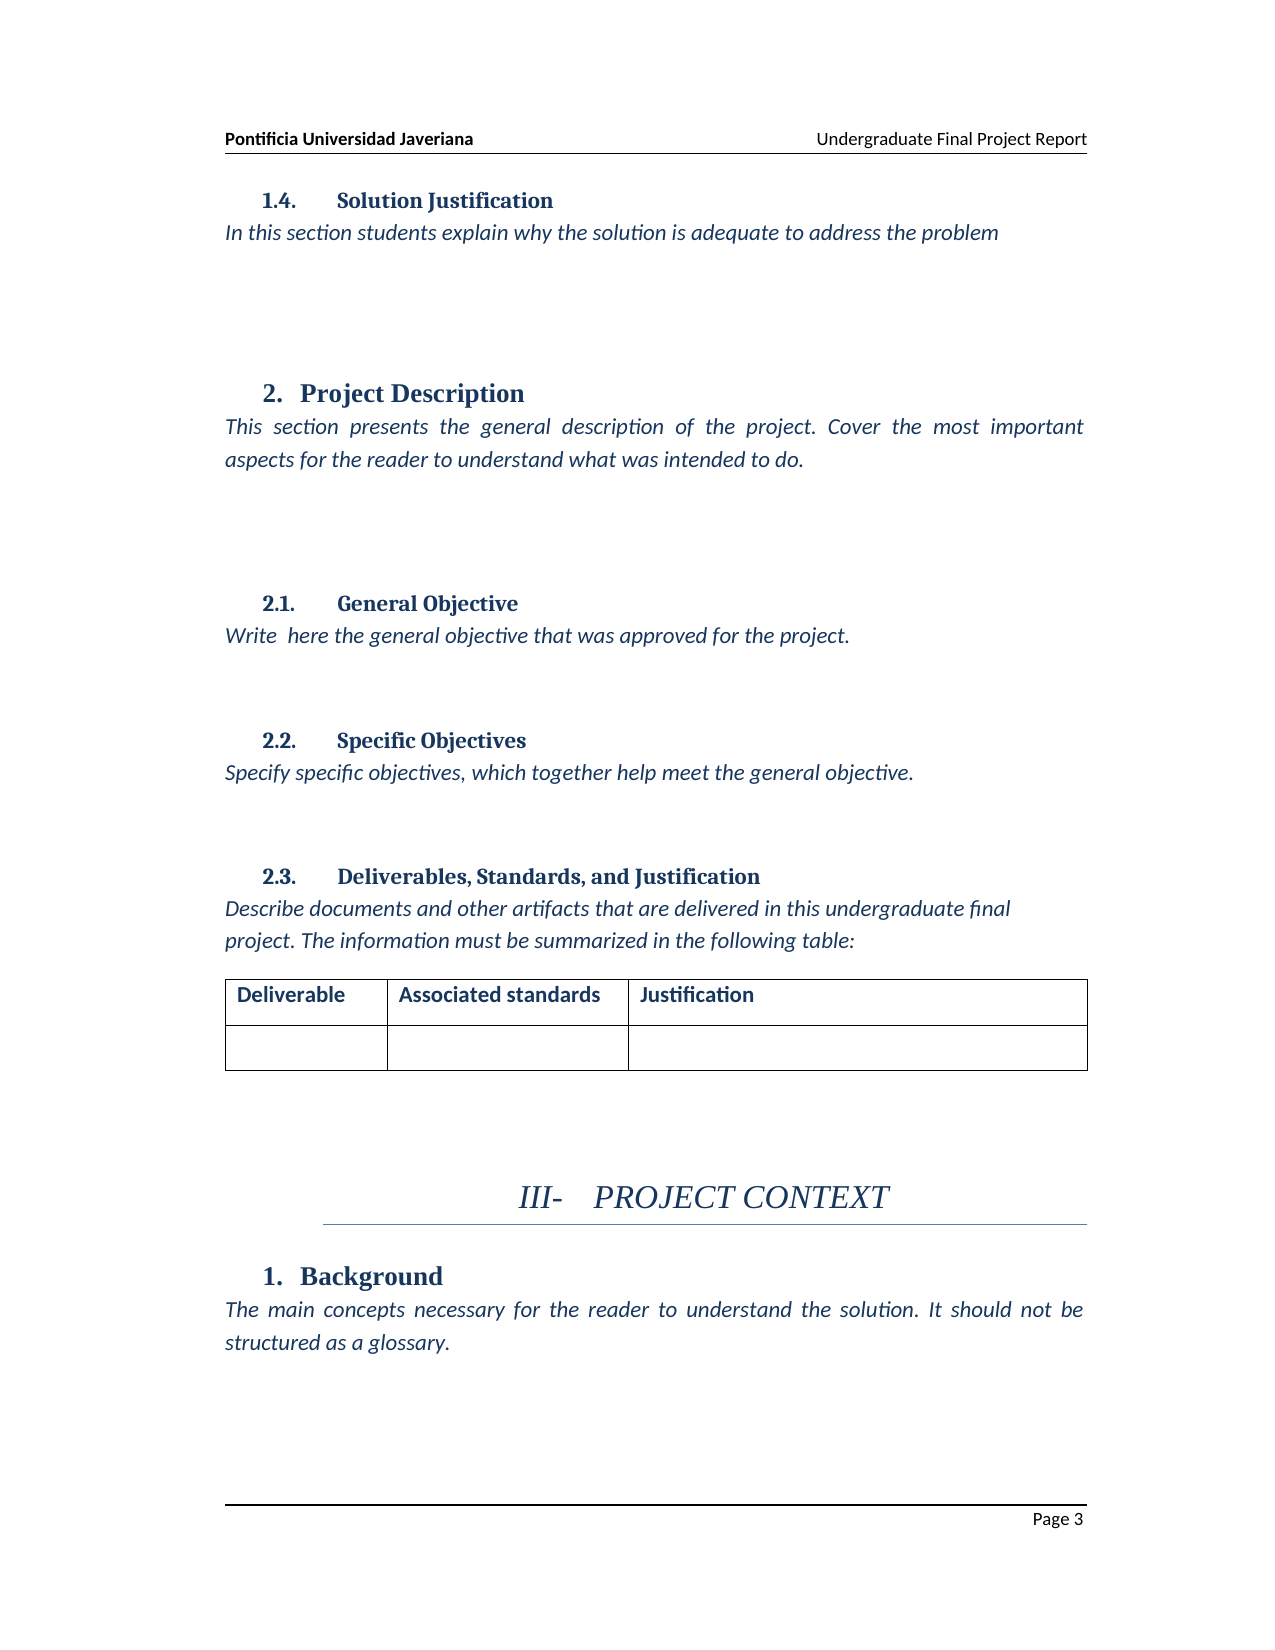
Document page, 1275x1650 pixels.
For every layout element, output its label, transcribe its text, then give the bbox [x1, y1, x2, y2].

subtitle Background [262, 1260, 1087, 1291]
table_cell [629, 1026, 1087, 1070]
subtitle Project Description [262, 377, 1087, 408]
table_header Justification [629, 980, 1087, 1024]
text In this section students explain why the solution is adequate to address the problem [225, 218, 1087, 246]
text The main concepts necessary for the reader to understand the solution. It should not be structured as a glossary. [225, 1295, 1087, 1356]
text Specify specific objectives, which together help meet the general objective. [225, 758, 1087, 786]
text This section presents the general description of the project. Cover the most important aspects for the reader to understand what was intended to do. [225, 412, 1087, 473]
subtitle General Objective [262, 591, 1087, 618]
table_cell [388, 1026, 628, 1070]
text Describe documents and other artifacts that are delivered in this undergraduate final project. The information must be summarized in the following table: [225, 894, 1087, 954]
table_cell [226, 1026, 387, 1070]
text PROJECT CONTEXT [322, 1177, 1087, 1225]
subtitle Deliverables, Standards, and Justification [262, 864, 1087, 890]
table_header Associated standards [388, 980, 628, 1024]
subtitle Specific Objectives [262, 727, 1087, 754]
table_header Deliverable [226, 980, 387, 1024]
text Write here the general objective that was approved for the project. [225, 621, 1087, 649]
subtitle Solution Justification [262, 187, 1087, 214]
